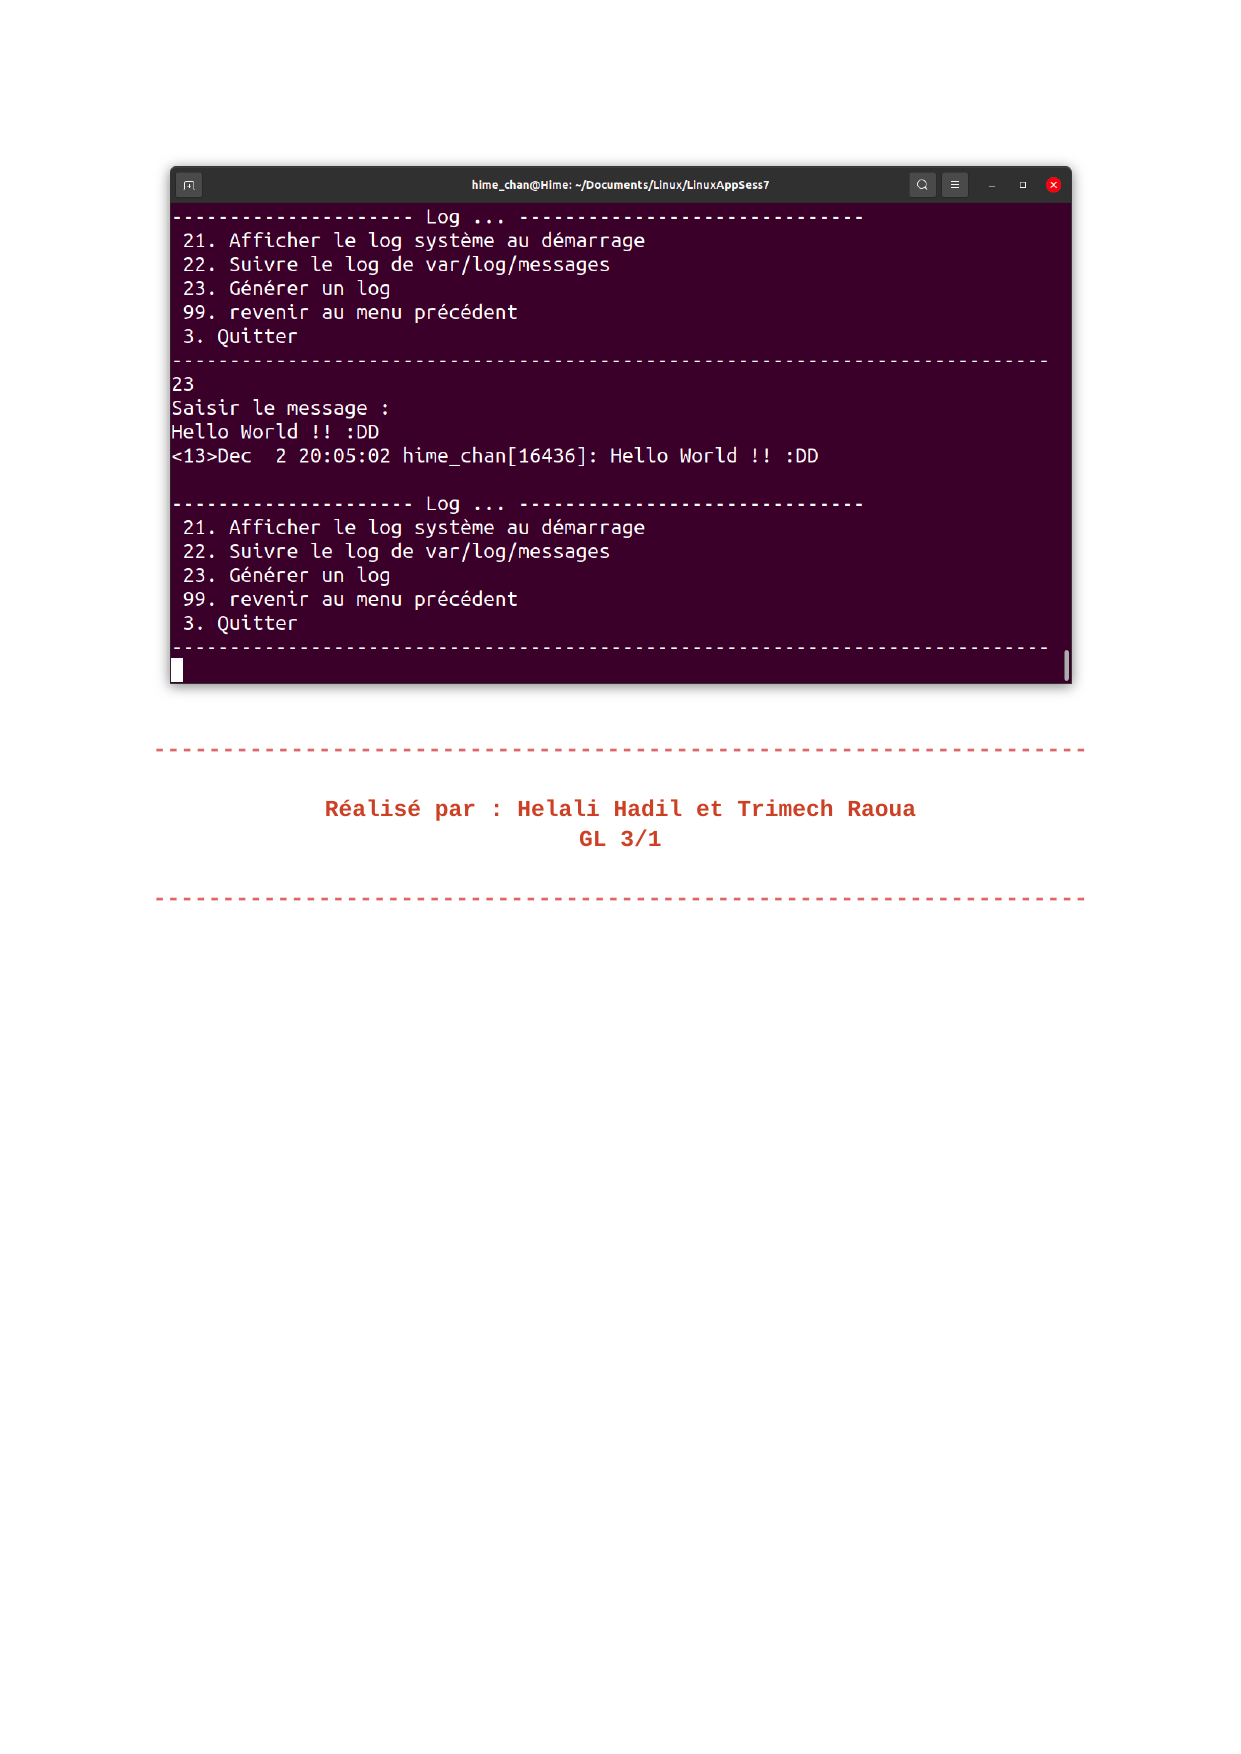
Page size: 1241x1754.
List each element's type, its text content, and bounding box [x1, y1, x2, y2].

picture [150, 150, 1091, 705]
text -------------------------------------------------------------------- [150, 887, 1090, 913]
text GL 3/1 [150, 827, 1090, 853]
text Réalisé par : Helali Hadil et Trimech Raoua [150, 797, 1090, 823]
text -------------------------------------------------------------------- [150, 738, 1090, 764]
